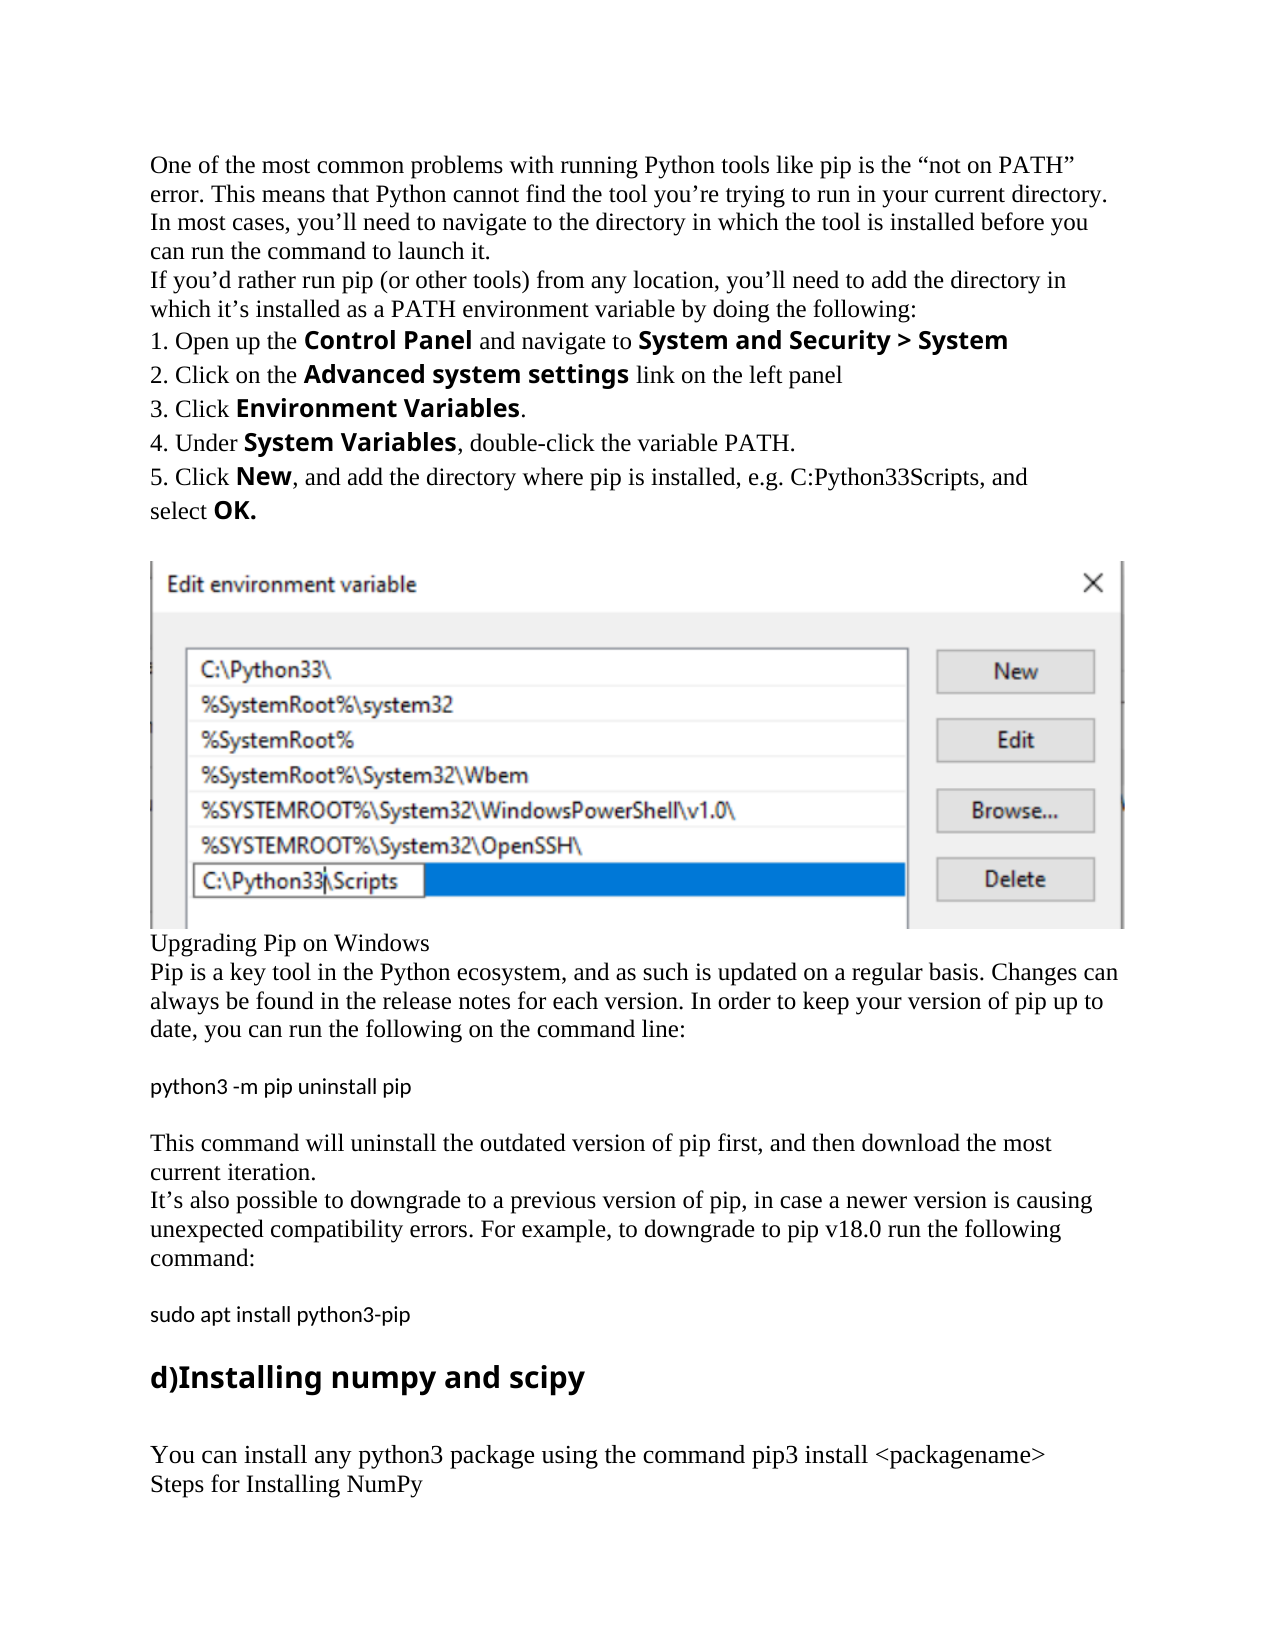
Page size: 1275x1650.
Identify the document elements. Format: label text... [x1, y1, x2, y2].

text 2. Click on the Advanced system settings link on the left panel [150, 357, 1125, 391]
text It’s also possible to downgrade to a previous version of pip, in case a newer version is causing [150, 1186, 1125, 1214]
text date, you can run the following on the command line: [150, 1014, 1125, 1043]
text 5. Click New, and add the directory where pip is installed, e.g. C:Python33Scripts, and [150, 459, 1125, 493]
text always be found in the release notes for each version. In order to keep your version of pip up to [150, 986, 1125, 1014]
text unexpected compatibility errors. For example, to downgrade to pip v18.0 run the following [150, 1214, 1125, 1243]
text 3. Click Environment Variables. [150, 391, 1125, 425]
text Pip is a key tool in the Python ecosystem, and as such is updated on a regular basis. Changes can [150, 957, 1125, 986]
text which it’s installed as a PATH environment variable by doing the following: [150, 294, 1125, 322]
text error. This means that Python cannot find the tool you’re trying to run in your current directory. [150, 179, 1125, 207]
text Steps for Installing NumPy [150, 1469, 1125, 1498]
text One of the most common problems with running Python tools like pip is the “not on PATH” [150, 150, 1125, 179]
text python3 -m pip uninstall pip [150, 1072, 1125, 1100]
text 4. Under System Variables, double-click the variable PATH. [150, 425, 1125, 459]
text current iteration. [150, 1157, 1125, 1186]
text You can install any python3 package using the command pip3 install <packagename> [150, 1439, 1125, 1469]
text In most cases, you’ll need to navigate to the directory in which the tool is installed before you [150, 207, 1125, 236]
text sudo apt install python3-pip [150, 1301, 1125, 1328]
text select OK. [150, 493, 1125, 527]
text This command will uninstall the outdated version of pip first, and then download the most [150, 1128, 1125, 1157]
text d)Installing numpy and scipy [150, 1357, 1125, 1398]
text can run the command to launch it. [150, 236, 1125, 265]
text If you’d rather run pip (or other tools) from any location, you’ll need to add the directory in [150, 265, 1125, 294]
picture [150, 561, 1125, 929]
text command: [150, 1243, 1125, 1272]
text 1. Open up the Control Panel and navigate to System and Security > System [150, 322, 1125, 357]
text Upgrading Pip on Windows [150, 929, 1125, 957]
